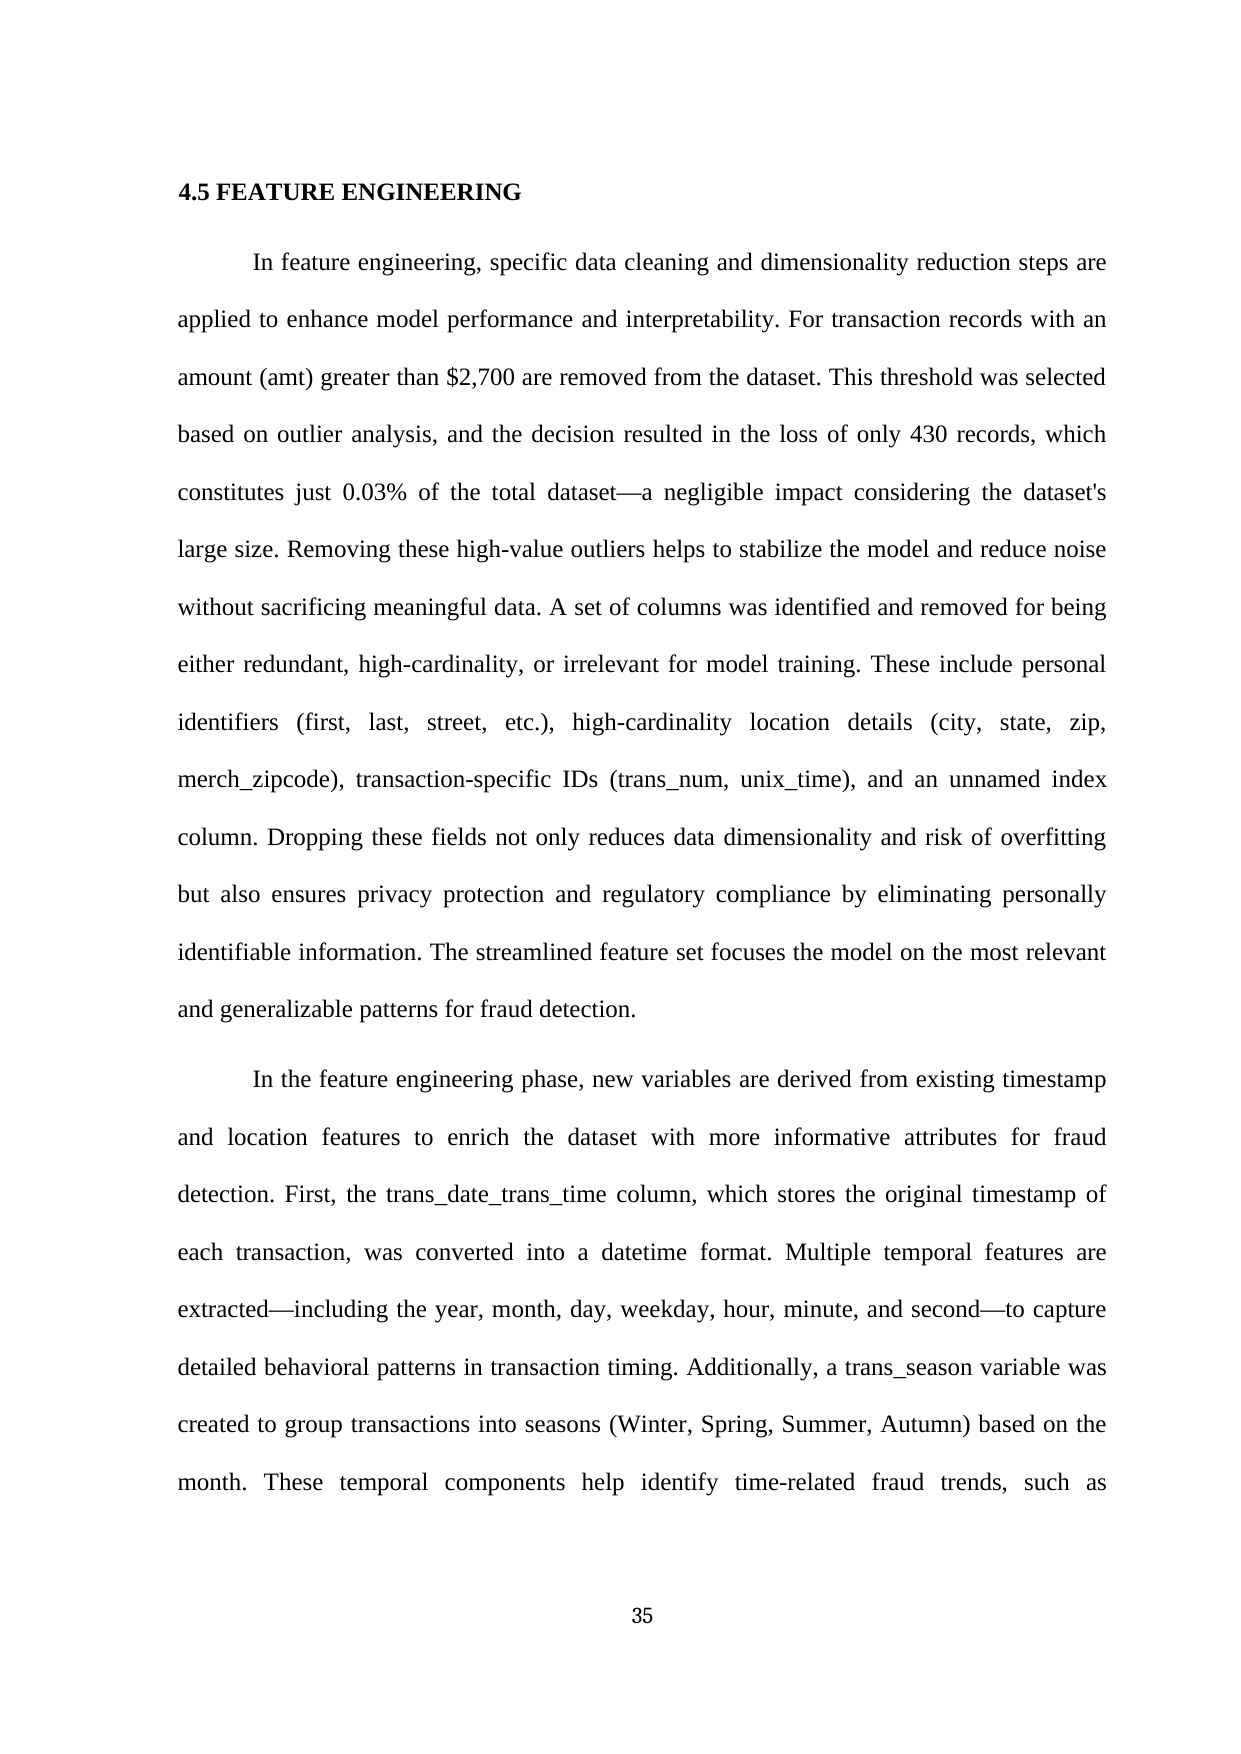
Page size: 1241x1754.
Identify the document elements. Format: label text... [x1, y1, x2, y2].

subtitle 4.5 FEATURE ENGINEERING [178, 177, 1107, 206]
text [177, 1064, 1108, 1496]
text In feature engineering, specific data cleaning and dimensionality reduction steps are applied to enhance model performance and interpretability. For transaction records with an amount (amt) greater than $2,700 are removed from the dataset. This threshold was selected based on outlier analysis, and the decision resulted in the loss of only 430 records, which constitutes just 0.03% of the total dataset—a negligible impact considering the dataset's large size. Removing these high-value outliers helps to stabilize the model and reduce noise without sacrificing meaningful data. A set of columns was identified and removed for being either redundant, high-cardinality, or irrelevant for model training. These include personal identifiers (first, last, street, etc.), high-cardinality location details (city, state, zip, merch_zipcode), transaction-specific IDs (trans_num, unix_time), and an unnamed index column. Dropping these fields not only reduces data dimensionality and risk of overfitting but also ensures privacy protection and regulatory compliance by eliminating personally identifiable information. The streamlined feature set focuses the model on the most relevant and generalizable patterns for fraud detection. [177, 247, 1108, 1023]
